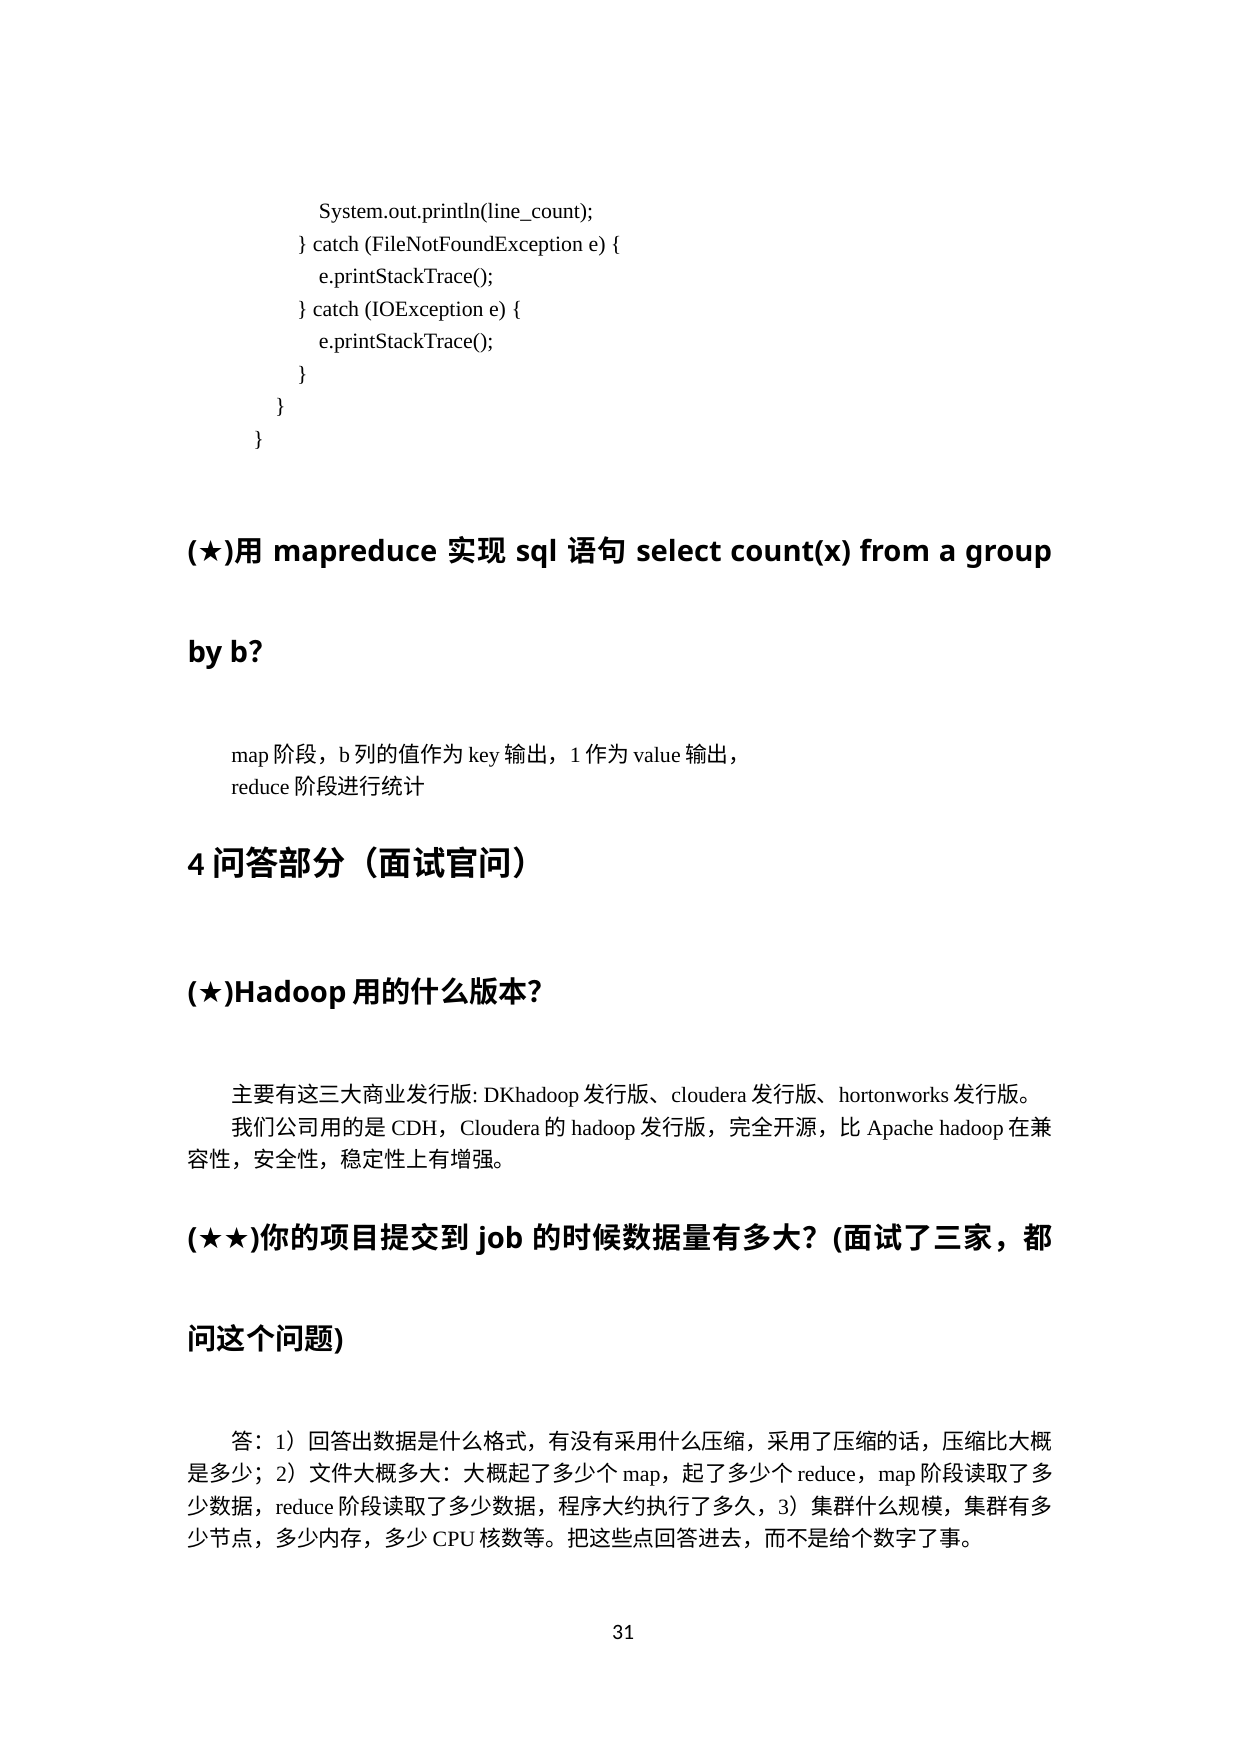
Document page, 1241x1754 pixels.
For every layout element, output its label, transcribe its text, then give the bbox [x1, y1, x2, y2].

text map阶段，b列的值作为key输出，1作为value输出， [187, 736, 1053, 769]
text e.printStackTrace(); [187, 324, 1053, 357]
subtitle (★★)你的项目提交到 job 的时候数据量有多大？(面试了三家，都问这个问题) [187, 1203, 1053, 1369]
text 答：1）回答出数据是什么格式，有没有采用什么压缩，采用了压缩的话，压缩比大概是多少；2）文件大概多大：大概起了多少个map，起了多少个reduce，map阶段读取了多少数据，reduce阶段读取了多少数据，程序大约执行了多久，3）集群什么规模，集群有多少节点，多少内存，多少CPU核数等。把这些点回答进去，而不是给个数字了事。 [187, 1423, 1053, 1553]
subtitle 4 问答部分（面试官问） [187, 828, 1053, 893]
text } catch (FileNotFoundException e) { [187, 227, 1053, 259]
text } [187, 357, 1053, 389]
subtitle (★)Hadoop用的什么版本？ [187, 958, 1053, 1023]
text } [187, 422, 1053, 454]
text 我们公司用的是CDH，Cloudera的hadoop发行版，完全开源，比Apache hadoop在兼容性，安全性，稳定性上有增强。 [187, 1109, 1053, 1174]
text 主要有这三大商业发行版: DKhadoop发行版、cloudera发行版、hortonworks发行版。 [187, 1077, 1053, 1109]
text } catch (IOException e) { [187, 292, 1053, 324]
text } [187, 389, 1053, 422]
subtitle (★)用 mapreduce 实现 sql 语句 select count(x) from a group by b？ [187, 516, 1053, 682]
text reduce阶段进行统计 [187, 769, 1053, 801]
text e.printStackTrace(); [187, 259, 1053, 292]
text System.out.println(line_count); [187, 194, 1053, 227]
